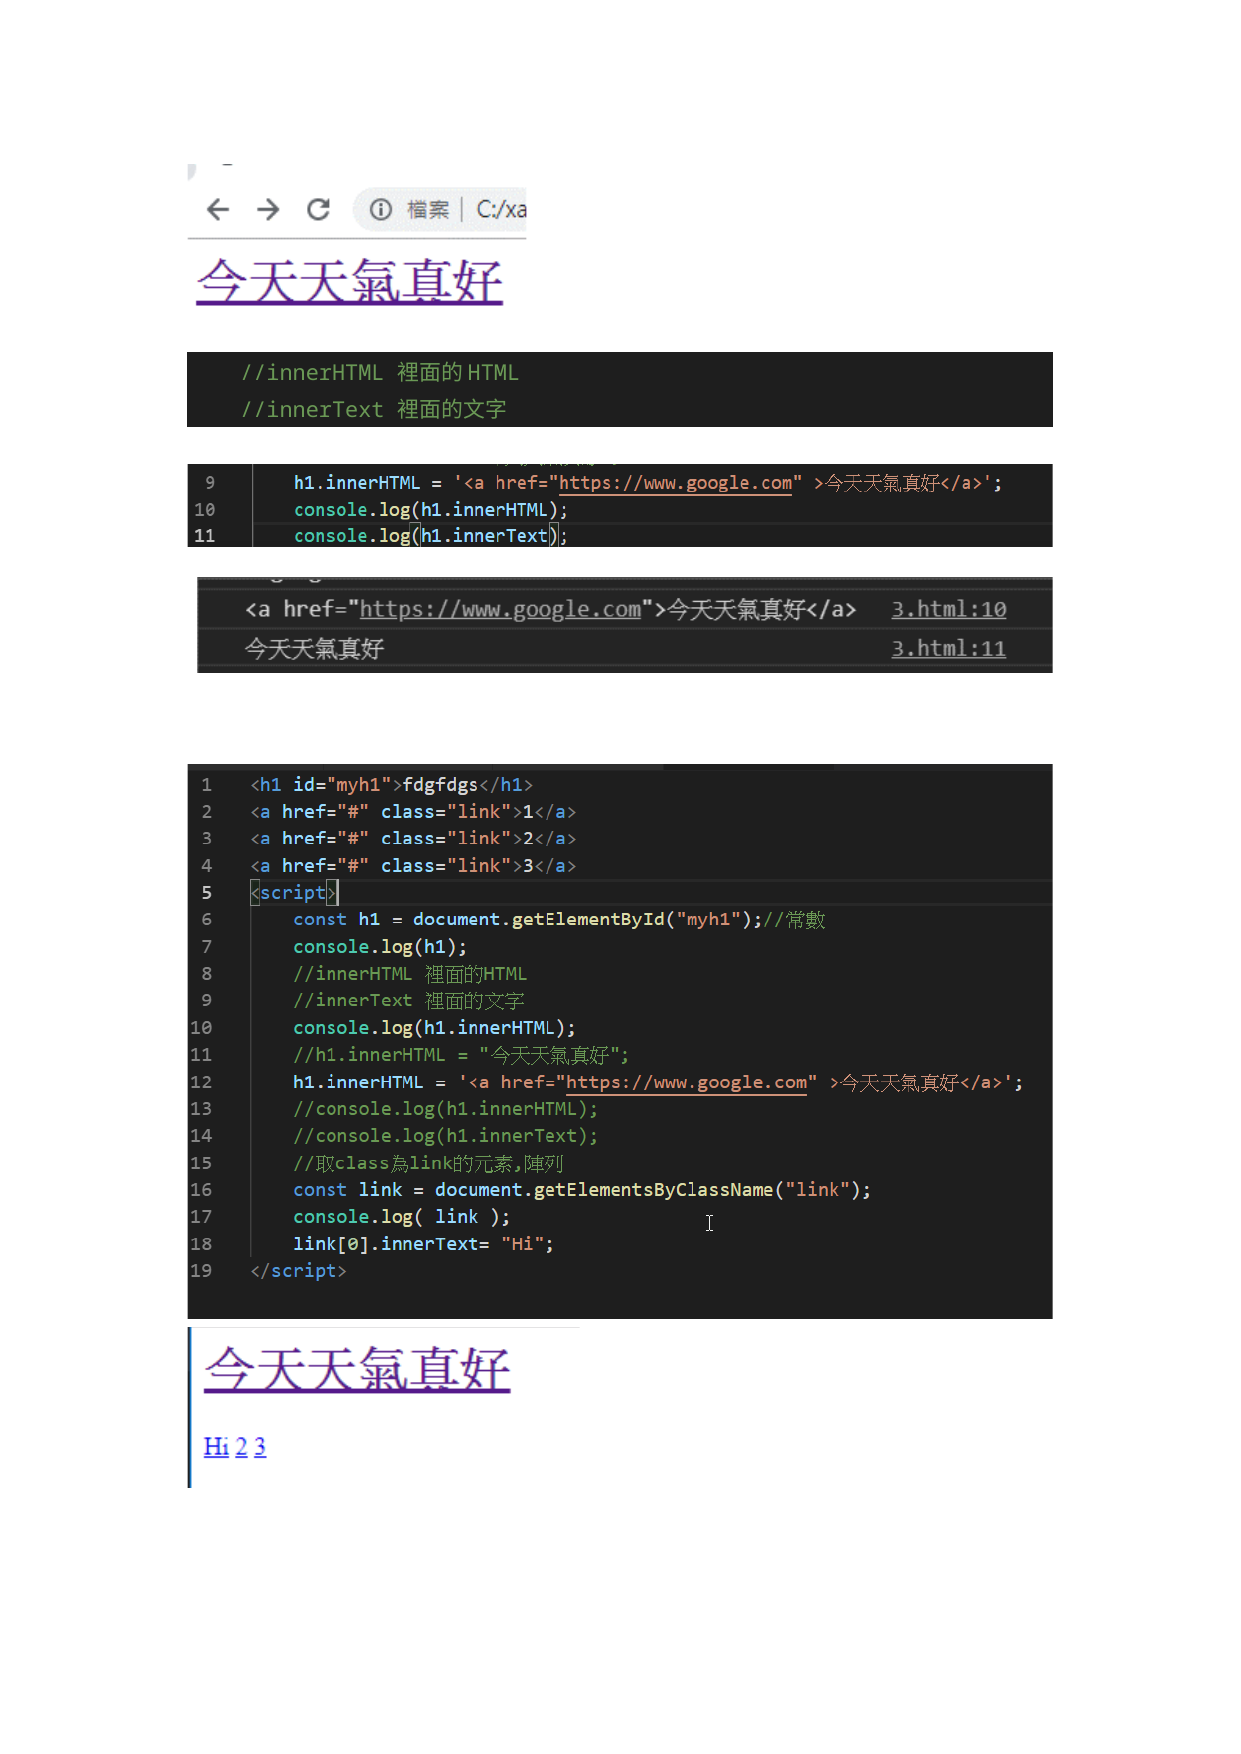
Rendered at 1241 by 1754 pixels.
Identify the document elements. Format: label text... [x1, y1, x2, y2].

picture [187, 1327, 580, 1488]
picture [187, 464, 1053, 547]
picture [187, 764, 1053, 1319]
text //innerText 裡面的文字 [187, 389, 1053, 427]
picture [187, 164, 527, 331]
text //innerHTML 裡面的HTML [187, 352, 1053, 389]
picture [187, 577, 1053, 673]
